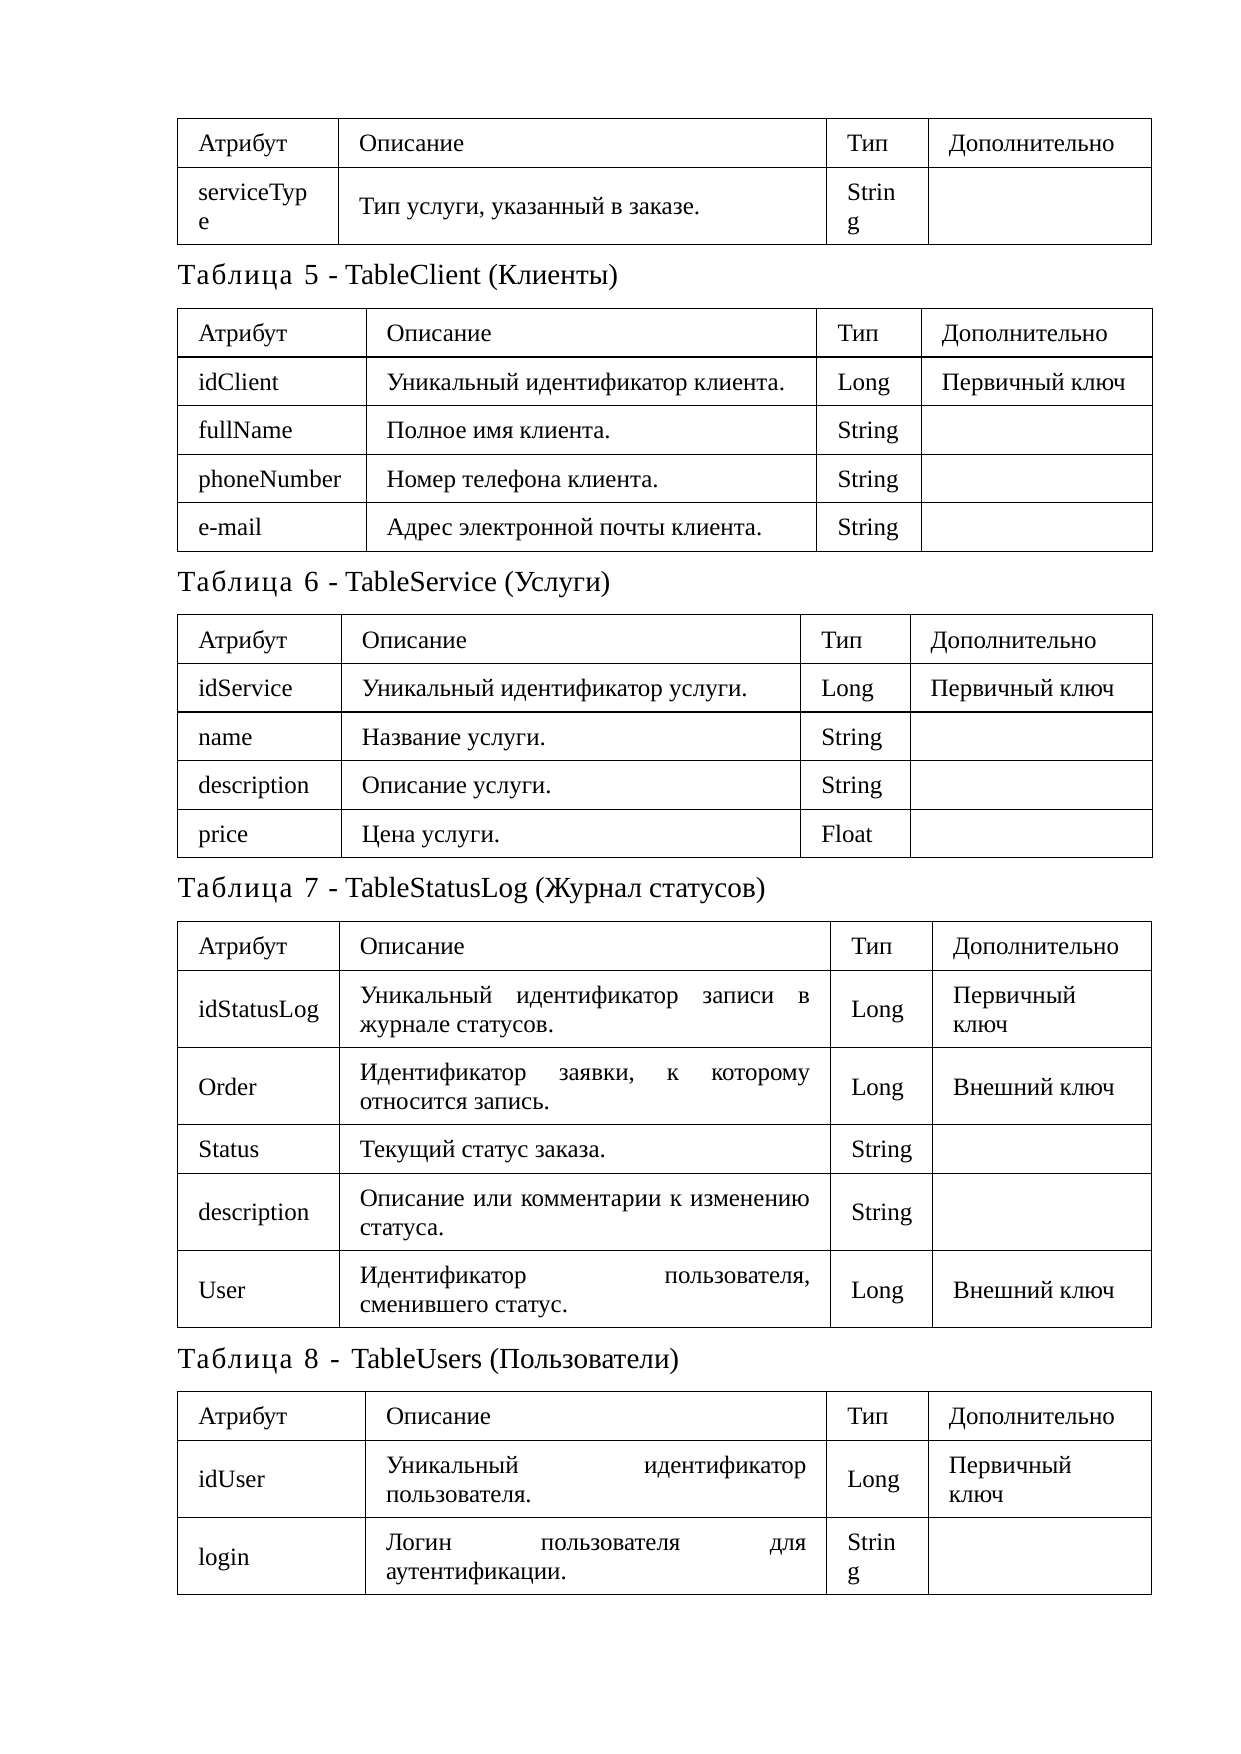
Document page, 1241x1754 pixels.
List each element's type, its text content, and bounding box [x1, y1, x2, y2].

table_cell String [827, 1518, 928, 1594]
table_cell [933, 1174, 1151, 1250]
table_cell Идентификатор пользователя, сменившего статус. [340, 1251, 830, 1327]
table_header Тип [817, 309, 921, 356]
table_cell String [817, 503, 921, 551]
table_cell Long [831, 1048, 932, 1124]
table_cell description [178, 761, 341, 808]
table_cell price [178, 810, 341, 857]
table_cell String [817, 455, 921, 502]
text Таблица 5 - TableClient (Клиенты) [177, 257, 1152, 291]
table_cell Status [178, 1125, 339, 1173]
table_cell Первичный ключ [911, 664, 1152, 711]
table_header Дополнительно [922, 309, 1152, 356]
table_cell idService [178, 664, 341, 711]
table_header Описание [366, 1392, 826, 1439]
table_cell Long [827, 1441, 928, 1517]
table_header Атрибут [178, 309, 366, 356]
table_cell name [178, 713, 341, 760]
table_header Описание [367, 309, 816, 356]
table_cell String [801, 761, 910, 808]
table_header Дополнительно [933, 922, 1151, 969]
table_cell Внешний ключ [933, 1251, 1151, 1327]
table_cell Order [178, 1048, 339, 1124]
table_cell Уникальный идентификатор клиента. [367, 358, 816, 405]
table_header Атрибут [178, 1392, 365, 1439]
table_header Описание [342, 615, 800, 663]
text Таблица 8 - TableUsers (Пользователи) [177, 1341, 1152, 1374]
table_header Тип [801, 615, 910, 663]
table_cell String [817, 406, 921, 453]
table_cell User [178, 1251, 339, 1327]
table_cell Логин пользователя для аутентификации. [366, 1518, 826, 1594]
table_cell Уникальный идентификатор записи в журнале статусов. [340, 971, 830, 1047]
table_cell Уникальный идентификатор пользователя. [366, 1441, 826, 1517]
table_cell idClient [178, 358, 366, 405]
text Таблица 6 - TableService (Услуги) [177, 564, 1152, 598]
table_header Тип [827, 119, 928, 167]
table_cell Описание или комментарии к изменению статуса. [340, 1174, 830, 1250]
table_cell [922, 406, 1152, 453]
table_cell Тип услуги, указанный в заказе. [339, 168, 826, 244]
table_header Атрибут [178, 922, 339, 969]
table_cell phoneNumber [178, 455, 366, 502]
table_cell Внешний ключ [933, 1048, 1151, 1124]
table_header Дополнительно [929, 119, 1151, 167]
table_cell Номер телефона клиента. [367, 455, 816, 502]
table_cell String [801, 713, 910, 760]
table_cell Идентификатор заявки, к которому относится запись. [340, 1048, 830, 1124]
text Таблица 7 - TableStatusLog (Журнал статусов) [177, 871, 1152, 904]
table_header Дополнительно [911, 615, 1152, 663]
table_header Атрибут [178, 615, 341, 663]
table_cell Первичный ключ [933, 971, 1151, 1047]
table_cell [929, 168, 1151, 244]
table_cell [911, 810, 1152, 857]
table_cell String [831, 1125, 932, 1173]
table_header Атрибут [178, 119, 338, 167]
table_cell [929, 1518, 1151, 1594]
table_cell Long [831, 1251, 932, 1327]
table_cell Первичный ключ [922, 358, 1152, 405]
table_cell Описание услуги. [342, 761, 800, 808]
table_cell Long [831, 971, 932, 1047]
table_header Тип [827, 1392, 928, 1439]
table_cell [922, 455, 1152, 502]
table_cell idUser [178, 1441, 365, 1517]
table_cell Название услуги. [342, 713, 800, 760]
table_cell idStatusLog [178, 971, 339, 1047]
table_cell Float [801, 810, 910, 857]
table_cell Long [817, 358, 921, 405]
table_cell login [178, 1518, 365, 1594]
table_cell Long [801, 664, 910, 711]
table_header Описание [339, 119, 826, 167]
table_header Описание [340, 922, 830, 969]
table_cell Цена услуги. [342, 810, 800, 857]
table_cell fullName [178, 406, 366, 453]
table_header Дополнительно [929, 1392, 1151, 1439]
table_cell Адрес электронной почты клиента. [367, 503, 816, 551]
table_cell [933, 1125, 1151, 1173]
table_cell Полное имя клиента. [367, 406, 816, 453]
table_cell [911, 761, 1152, 808]
table_cell [911, 713, 1152, 760]
table_cell description [178, 1174, 339, 1250]
table_cell Первичный ключ [929, 1441, 1151, 1517]
table_header Тип [831, 922, 932, 969]
table_cell String [831, 1174, 932, 1250]
table_cell String [827, 168, 928, 244]
table_cell e-mail [178, 503, 366, 551]
table_cell Текущий статус заказа. [340, 1125, 830, 1173]
table_cell Уникальный идентификатор услуги. [342, 664, 800, 711]
table_cell serviceType [178, 168, 338, 244]
table_cell [922, 503, 1152, 551]
